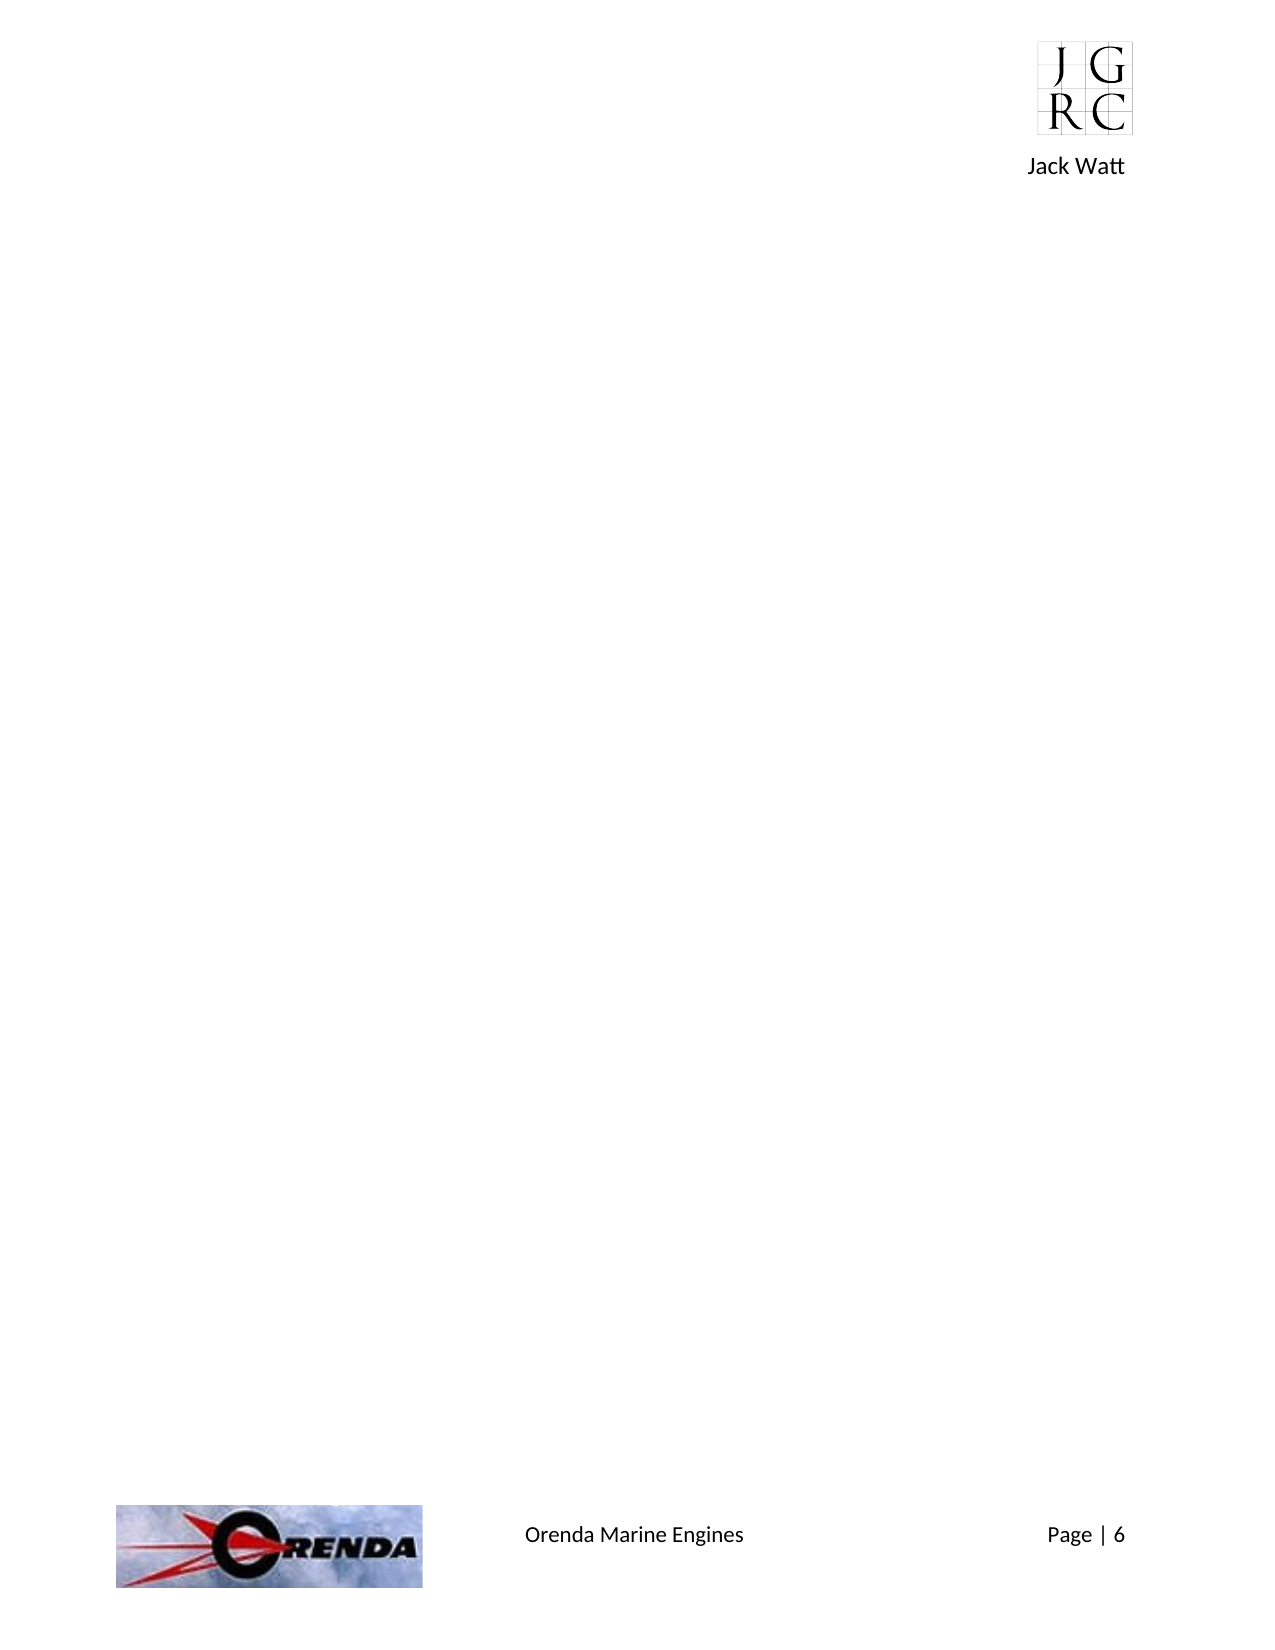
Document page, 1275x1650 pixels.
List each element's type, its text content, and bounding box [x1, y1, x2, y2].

picture [1035, 41, 1134, 137]
text Jack Watt [150, 150, 1125, 181]
